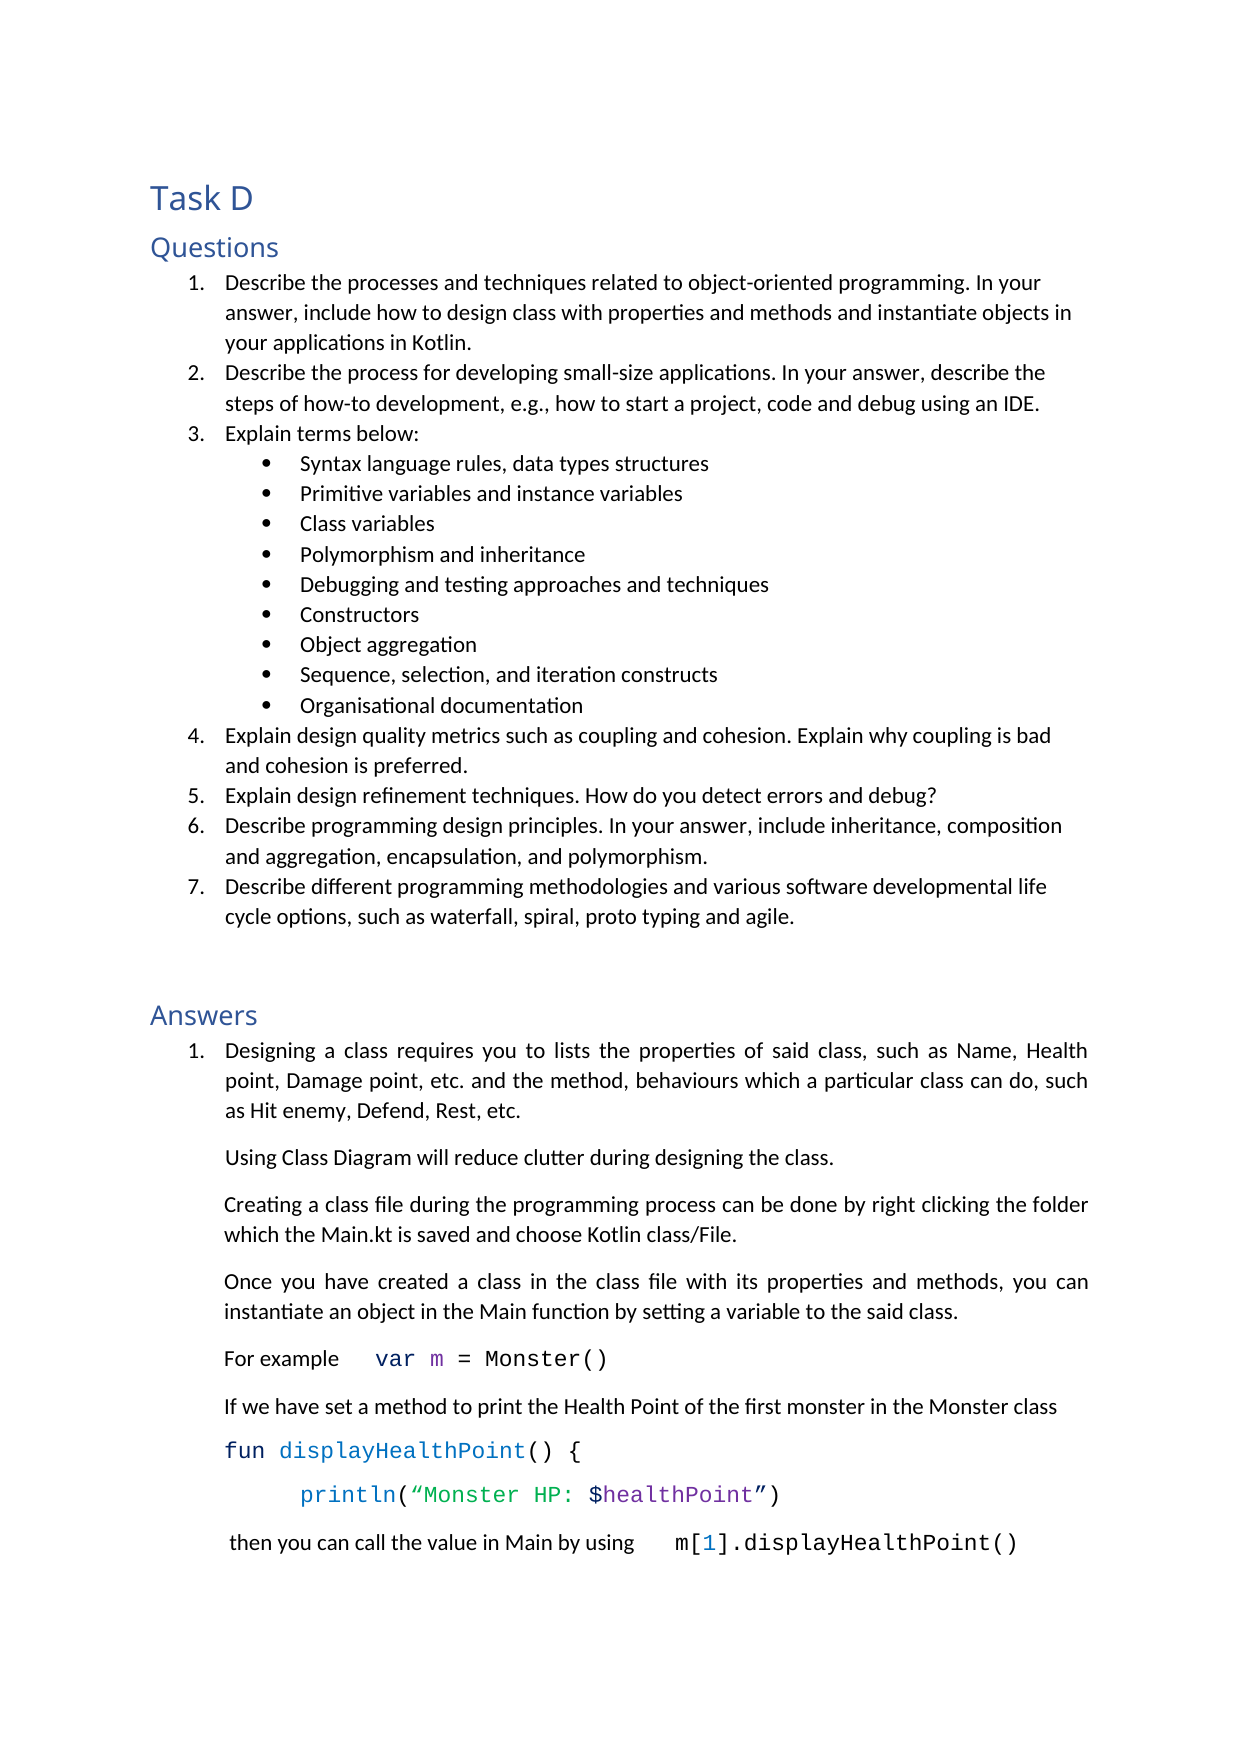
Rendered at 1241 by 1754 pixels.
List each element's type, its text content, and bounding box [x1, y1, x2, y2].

text then you can call the value in Main by using m[1].displayHealthPoint() [224, 1528, 1090, 1557]
list Sequence, selection, and iteration constructs [262, 661, 1090, 689]
subtitle Questions [150, 228, 1090, 265]
list Describe the processes and techniques related to object-oriented programming. In your answer, include how to design class with properties and methods and instantiate objects in your applications in Kotlin. [187, 268, 1090, 356]
list Designing a class requires you to lists the properties of said class, such as Name, Health point, Damage point, etc. and the method, behaviours which a particular class can do, such as Hit enemy, Defend, Rest, etc. [187, 1036, 1090, 1124]
text If we have set a method to print the Health Point of the first monster in the Monster class [224, 1392, 1090, 1420]
list Organisational documentation [262, 691, 1090, 719]
text For example var m = Monster() [224, 1344, 1090, 1373]
list Object aggregation [262, 630, 1090, 658]
text fun displayHealthPoint() { [224, 1439, 1090, 1465]
text Once you have created a class in the class file with its properties and methods, you can instantiate an object in the Main function by setting a variable to the said class. [224, 1267, 1090, 1325]
text println(“Monster HP: $healthPoint”) [224, 1484, 1090, 1510]
list Debugging and testing approaches and techniques [262, 570, 1090, 598]
text Creating a class file during the programming process can be done by right clicking the folder which the Main.kt is saved and choose Kotlin class/File. [224, 1190, 1090, 1248]
list Describe different programming methodologies and various software developmental life cycle options, such as waterfall, spiral, proto typing and agile. [187, 872, 1090, 930]
list Explain terms below: [187, 419, 1090, 447]
list Explain design quality metrics such as coupling and cohesion. Explain why coupling is bad and cohesion is preferred. [187, 721, 1090, 779]
subtitle Answers [150, 996, 1090, 1033]
list Syntax language rules, data types structures [262, 449, 1090, 477]
list Polymorphism and inheritance [262, 540, 1090, 568]
list Explain design refinement techniques. How do you detect errors and debug? [187, 781, 1090, 809]
list Describe the process for developing small-size applications. In your answer, describe the steps of how-to development, e.g., how to start a project, code and debug using an IDE. [187, 358, 1090, 417]
subtitle Task D [150, 175, 1090, 220]
list Primitive variables and instance variables [262, 479, 1090, 507]
text Using Class Diagram will reduce clutter during designing the class. [225, 1143, 1090, 1171]
list Describe programming design principles. In your answer, include inheritance, composition and aggregation, encapsulation, and polymorphism. [187, 812, 1090, 870]
list Class variables [262, 509, 1090, 538]
list Constructors [262, 600, 1090, 628]
